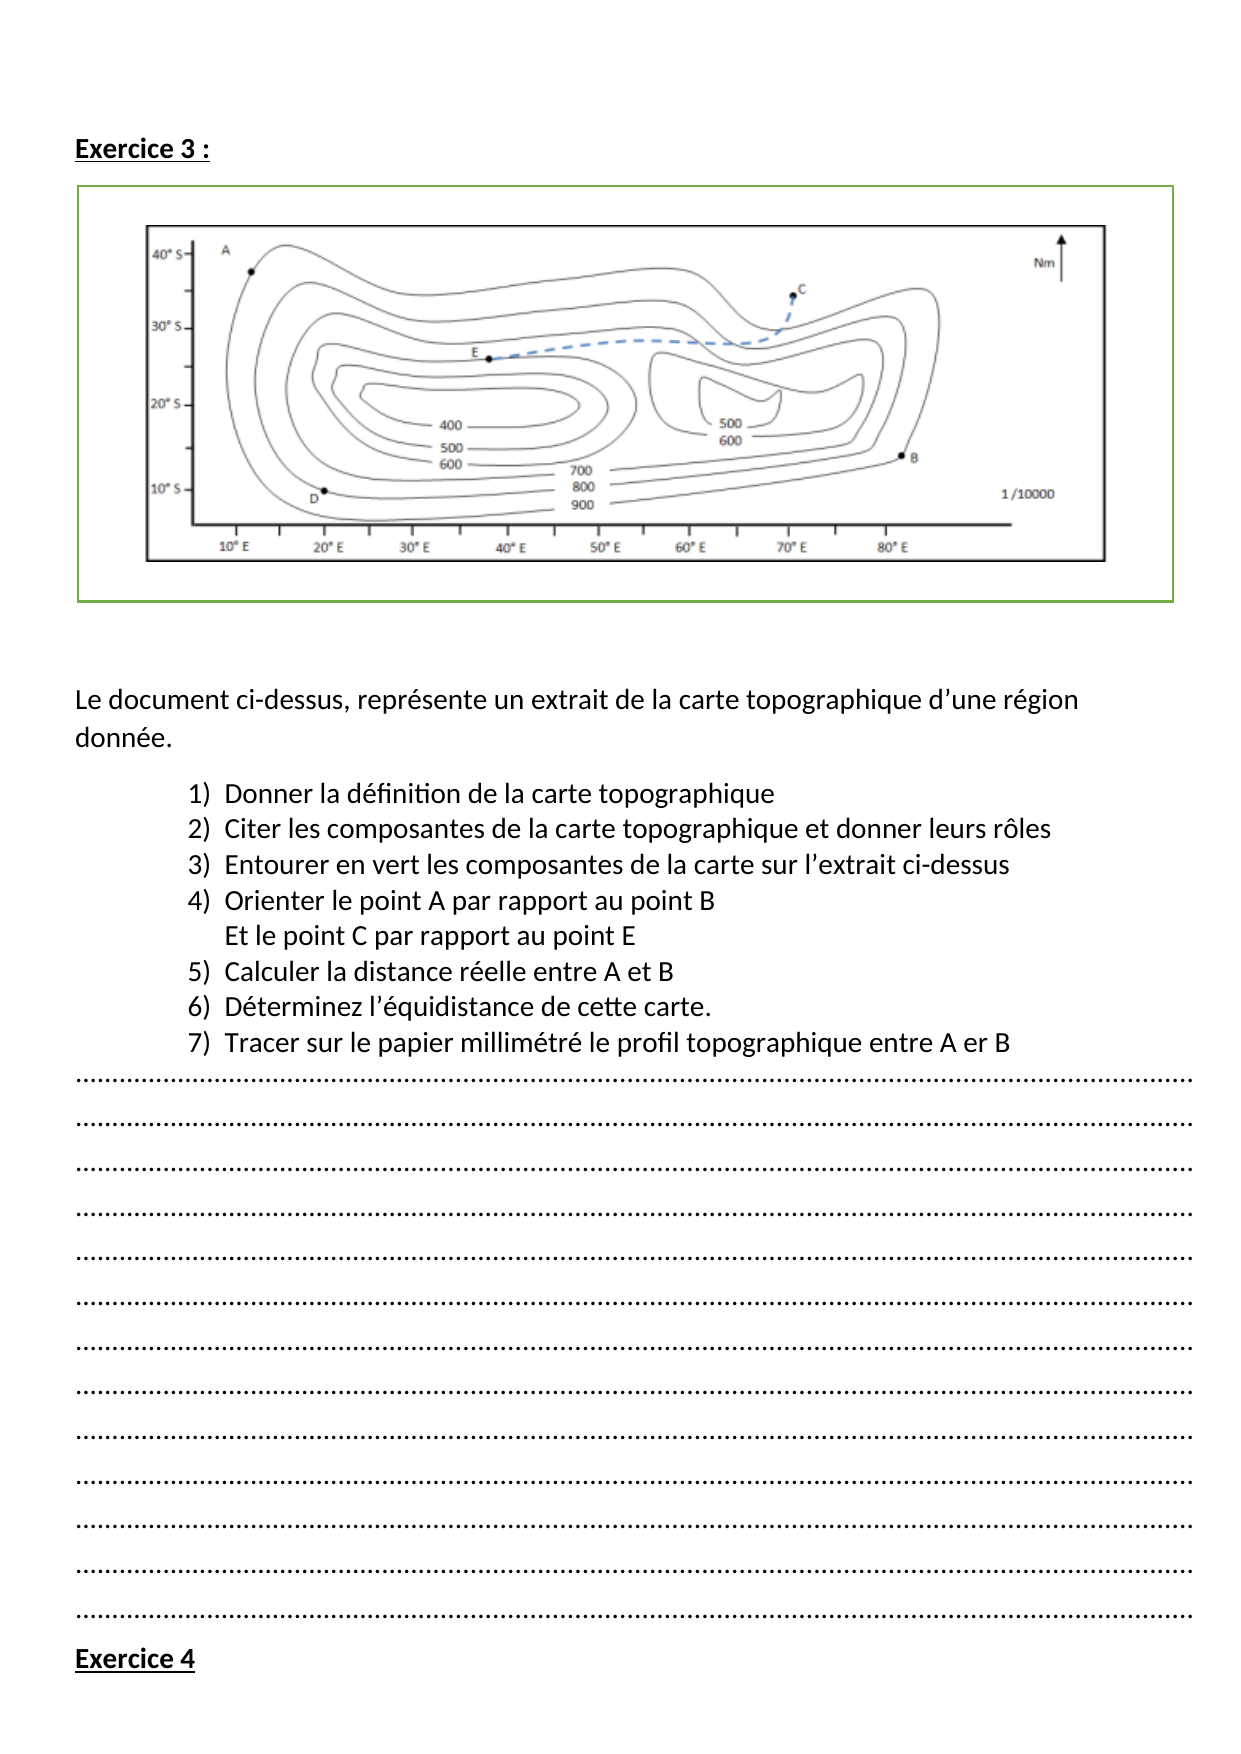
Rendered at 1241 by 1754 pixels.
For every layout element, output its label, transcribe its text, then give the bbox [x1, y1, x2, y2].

text Le document ci-dessus, représente un extrait de la carte topographique d’une région donnée. [75, 681, 1165, 755]
list Et le point C par rapport au point E [224, 917, 1165, 953]
list Entourer en vert les composantes de la carte sur l’extrait ci-dessus [187, 846, 1165, 882]
list Orienter le point A par rapport au point B [187, 882, 1165, 917]
text Exercice 3 : [75, 130, 1165, 166]
list Déterminez l’équidistance de cette carte. [187, 988, 1165, 1024]
list Tracer sur le papier millimétré le profil topographique entre A er B [187, 1024, 1165, 1060]
picture [145, 225, 1107, 562]
list Donner la définition de la carte topographique [187, 775, 1165, 810]
list Calculer la distance réelle entre A et B [187, 953, 1165, 988]
list Citer les composantes de la carte topographique et donner leurs rôles [187, 810, 1165, 846]
text Exercice 4 [75, 1641, 1165, 1676]
